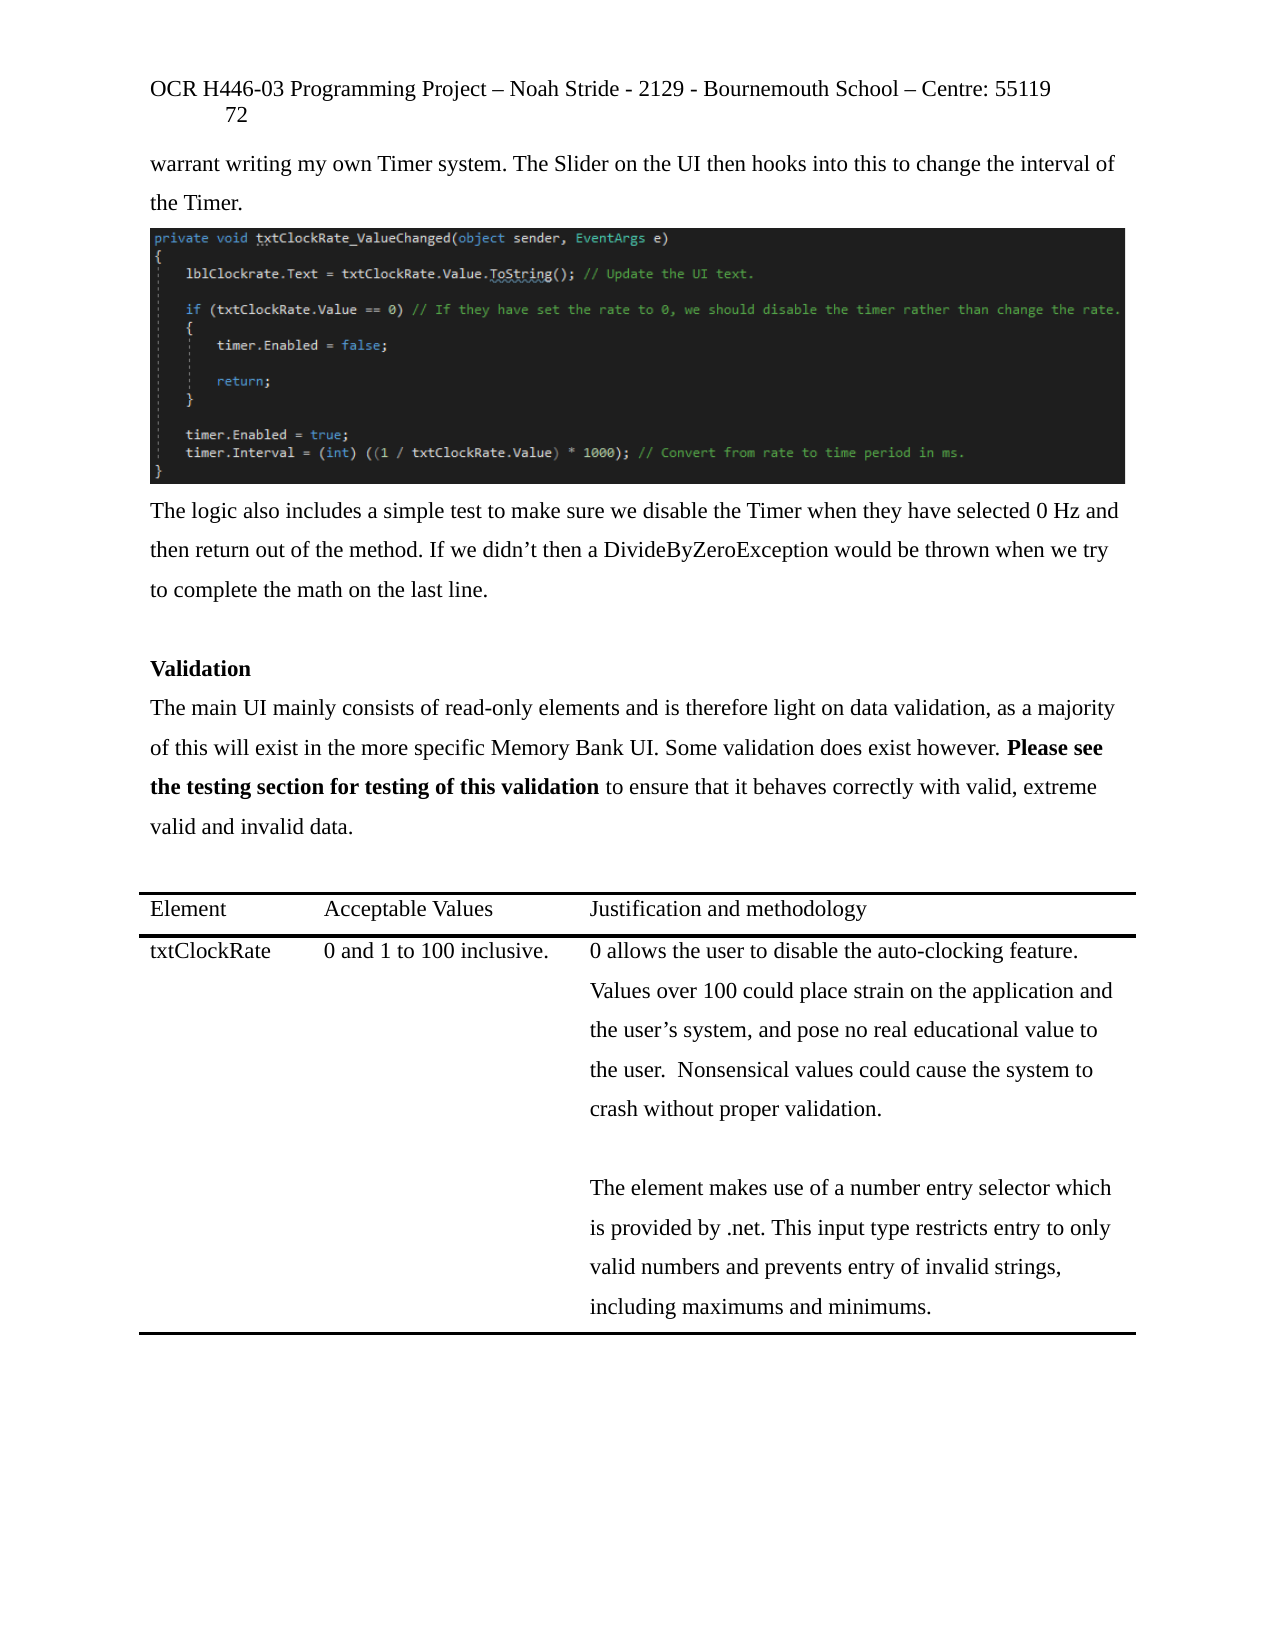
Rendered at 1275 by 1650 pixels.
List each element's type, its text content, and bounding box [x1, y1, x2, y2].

table_header Acceptable Values [313, 895, 578, 934]
table_cell txtClockRate [139, 938, 312, 1332]
table_cell 0 and 1 to 100 inclusive. [313, 938, 578, 1332]
picture [150, 228, 1125, 484]
table_cell 0 allows the user to disable the auto-clocking feature. Values over 100 could place strain on the application and the user’s system, and pose no real educational value to the user. Nonsensical values could cause the system to crash without proper validation. The element makes use of a number entry selector which is provided by .net. This input type restricts entry to only valid numbers and prevents entry of invalid strings, including maximums and minimums. [578, 938, 1136, 1332]
table_header Element [139, 895, 312, 934]
subtitle Validation [150, 655, 1125, 681]
text The logic also includes a simple test to make sure we disable the Timer when they have selected 0 Hz and then return out of the method. If we didn’t then a DivideByZeroException would be thrown when we try to complete the math on the last line. [150, 497, 1125, 602]
text The main UI mainly consists of read-only elements and is therefore light on data validation, as a majority of this will exist in the more specific Memory Bank UI. Some validation does exist however. Please see the testing section for testing of this validation to ensure that it behaves correctly with valid, extreme valid and invalid data. [150, 694, 1125, 839]
table_header Justification and methodology [578, 895, 1136, 934]
